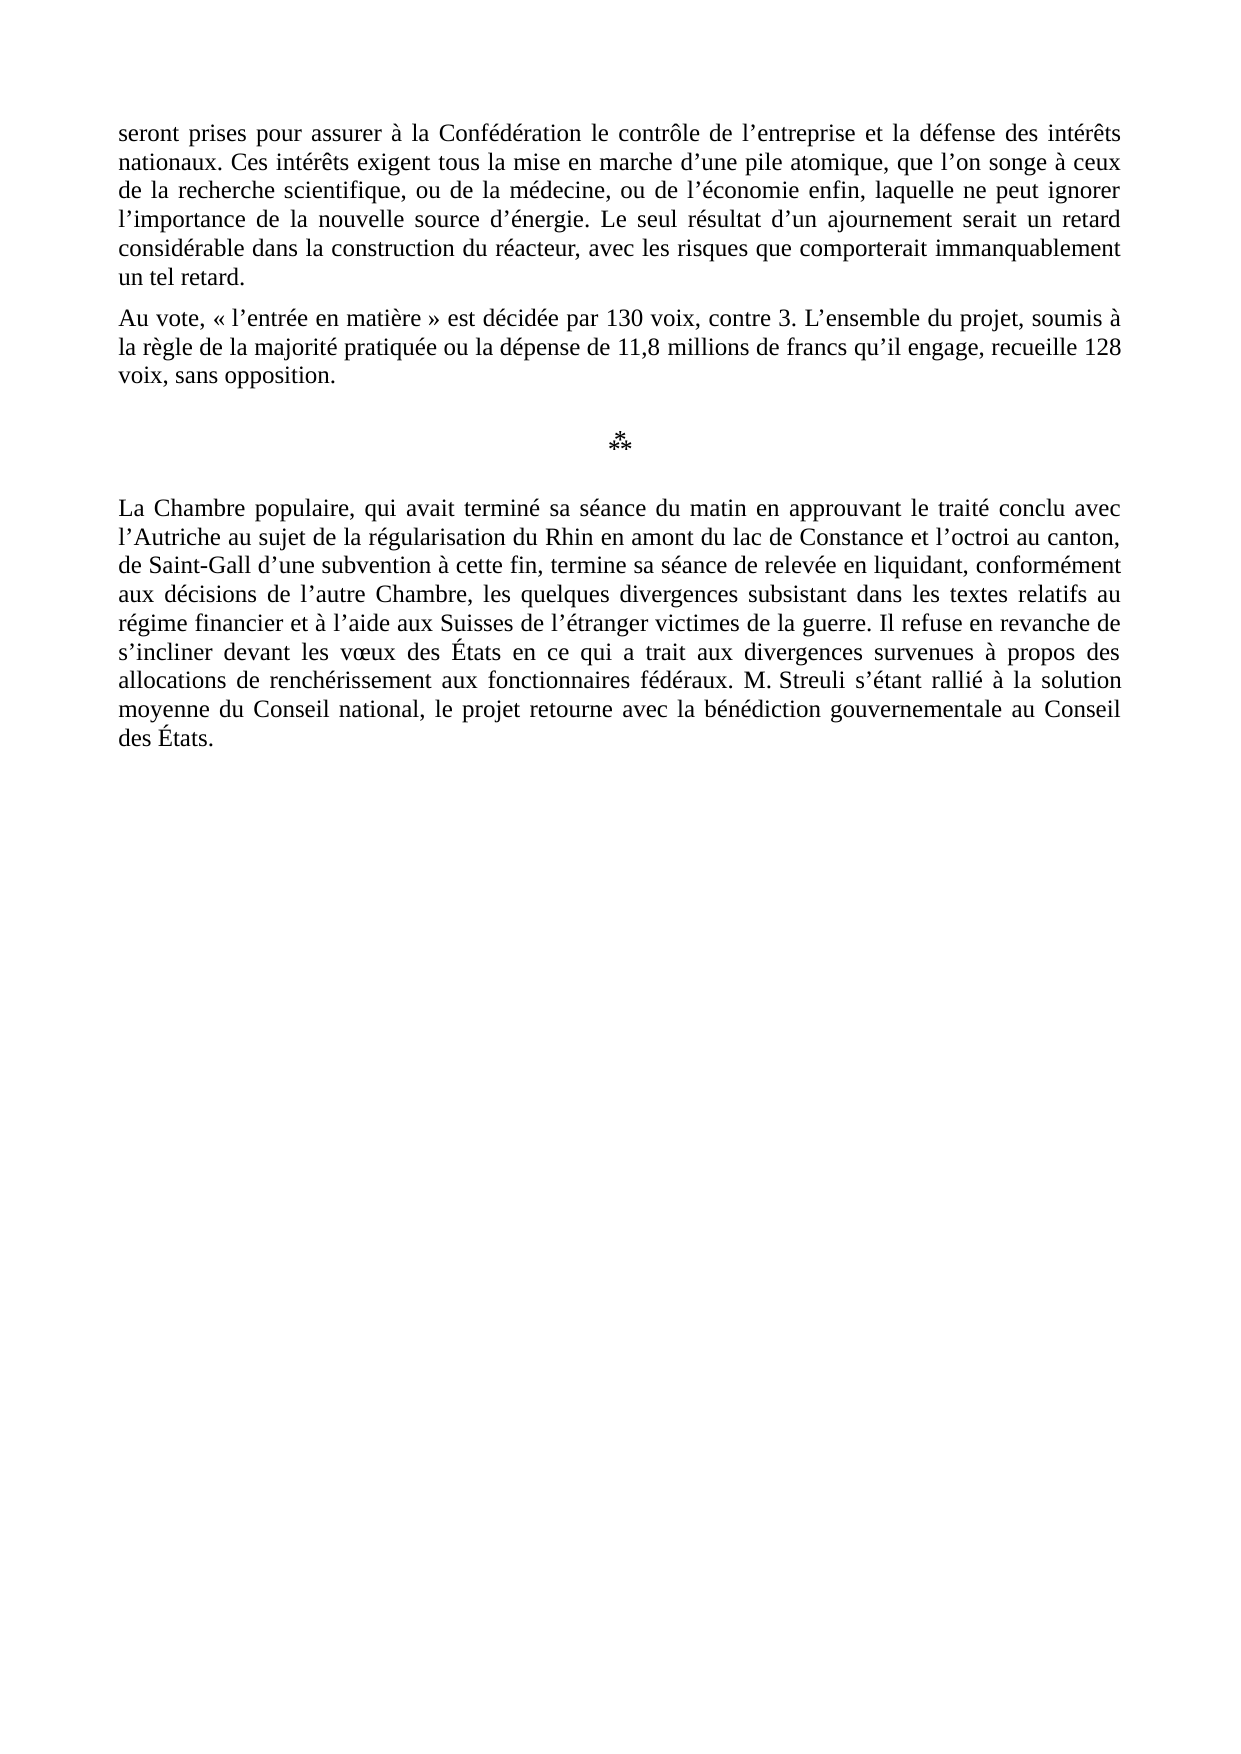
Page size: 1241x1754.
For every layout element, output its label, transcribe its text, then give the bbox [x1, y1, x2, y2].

text La Chambre populaire, qui avait terminé sa séance du matin en approuvant le traité conclu avec l’Autriche au sujet de la régularisation du Rhin en amont du lac de Constance et l’octroi au canton, de Saint-Gall d’une subvention à cette fin, termine sa séance de relevée en liquidant, conformément aux décisions de l’autre Chambre, les quelques divergences subsistant dans les textes relatifs au régime financier et à l’aide aux Suisses de l’étranger victimes de la guerre. Il refuse en revanche de s’incliner devant les vœux des États en ce qui a trait aux divergences survenues à propos des allocations de renchérissement aux fonctionnaires fédéraux. M. Streuli s’étant rallié à la solution moyenne du Conseil national, le projet retourne avec la bénédiction gouvernementale au Conseil des États. [118, 493, 1122, 752]
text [118, 118, 1122, 291]
text ⁂ [118, 427, 1122, 456]
text Au vote, « l’entrée en matière » est décidée par 130 voix, contre 3. L’ensemble du projet, soumis à la règle de la majorité pratiquée ou la dépense de 11,8 millions de francs qu’il engage, recueille 128 voix, sans opposition. [118, 303, 1122, 389]
